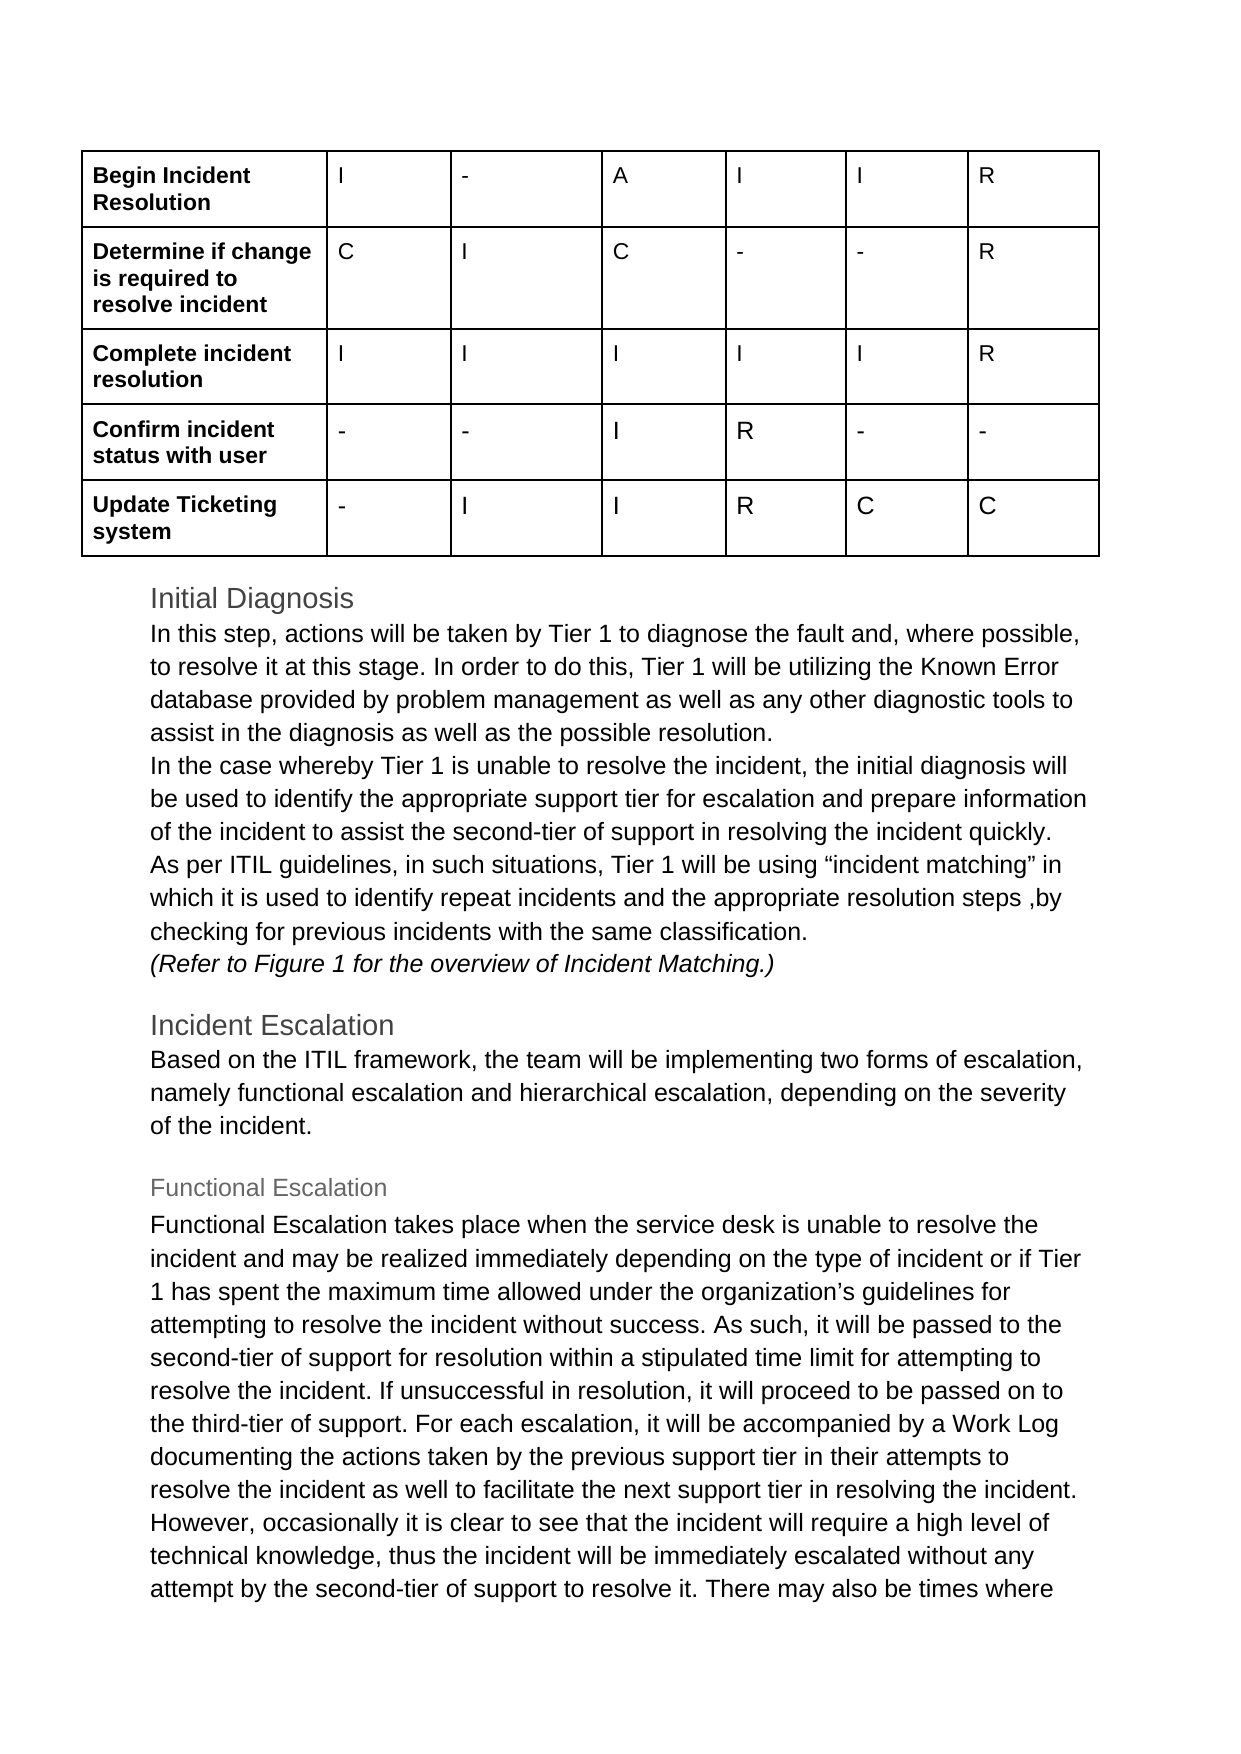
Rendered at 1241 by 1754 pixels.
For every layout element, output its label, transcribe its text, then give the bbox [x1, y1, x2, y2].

text Functional Escalation takes place when the service desk is unable to resolve the incident and may be realized immediately depending on the type of incident or if Tier 1 has spent the maximum time allowed under the organization’s guidelines for attempting to resolve the incident without success. As such, it will be passed to the second-tier of support for resolution within a stipulated time limit for attempting to resolve the incident. If unsuccessful in resolution, it will proceed to be passed on to the third-tier of support. For each escalation, it will be accompanied by a Work Log documenting the actions taken by the previous support tier in their attempts to resolve the incident as well to facilitate the next support tier in resolving the incident. [150, 1211, 1090, 1503]
text As per ITIL guidelines, in such situations, Tier 1 will be using “incident matching” in which it is used to identify repeat incidents and the appropriate resolution steps ,by checking for previous incidents with the same classification. [150, 850, 1090, 945]
table_cell I [452, 481, 601, 554]
text In the case whereby Tier 1 is unable to resolve the incident, the initial diagnosis will be used to identify the appropriate support tier for escalation and prepare information of the incident to assist the second-tier of support in resolving the incident quickly. [150, 751, 1090, 846]
table_cell Determine if change is required to resolve incident [83, 228, 326, 328]
table_cell R [727, 481, 845, 554]
table_cell R [969, 330, 1098, 403]
table_cell I [603, 481, 725, 554]
subtitle Incident Escalation [150, 1007, 1090, 1041]
table_cell C [847, 481, 967, 554]
table_cell I [603, 330, 725, 403]
table_cell I [727, 152, 845, 226]
table_cell C [603, 228, 725, 328]
table_cell Update Ticketing system [83, 481, 326, 554]
table_cell C [328, 228, 450, 328]
table_cell - [328, 481, 450, 554]
table_cell I [328, 330, 450, 403]
table_cell R [969, 152, 1098, 226]
table_cell I [452, 330, 601, 403]
table_cell C [969, 481, 1098, 554]
table_cell - [847, 228, 967, 328]
table_cell I [452, 228, 601, 328]
table_cell Begin Incident Resolution [83, 152, 326, 226]
table_cell R [969, 228, 1098, 328]
table_cell I [847, 330, 967, 403]
table_cell I [847, 152, 967, 226]
subtitle Functional Escalation [150, 1173, 1090, 1202]
table_cell Confirm incident status with user [83, 405, 326, 479]
table_cell R [727, 405, 845, 479]
table_cell - [452, 405, 601, 479]
table_cell - [328, 405, 450, 479]
table_cell I [328, 152, 450, 226]
table_cell - [452, 152, 601, 226]
table_cell I [727, 330, 845, 403]
text In this step, actions will be taken by Tier 1 to diagnose the fault and, where possible, to resolve it at this stage. In order to do this, Tier 1 will be utilizing the Known Error database provided by problem management as well as any other diagnostic tools to assist in the diagnosis as well as the possible resolution. [150, 619, 1090, 747]
table_cell I [603, 405, 725, 479]
table_cell A [603, 152, 725, 226]
table_cell - [727, 228, 845, 328]
text Based on the ITIL framework, the team will be implementing two forms of escalation, namely functional escalation and hierarchical escalation, depending on the severity of the incident. [150, 1045, 1090, 1140]
text (Refer to Figure 1 for the overview of Incident Matching.) [150, 949, 1090, 978]
table_cell - [969, 405, 1098, 479]
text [150, 1508, 1090, 1602]
table_cell - [847, 405, 967, 479]
table_cell Complete incident resolution [83, 330, 326, 403]
subtitle Initial Diagnosis [150, 582, 1090, 615]
